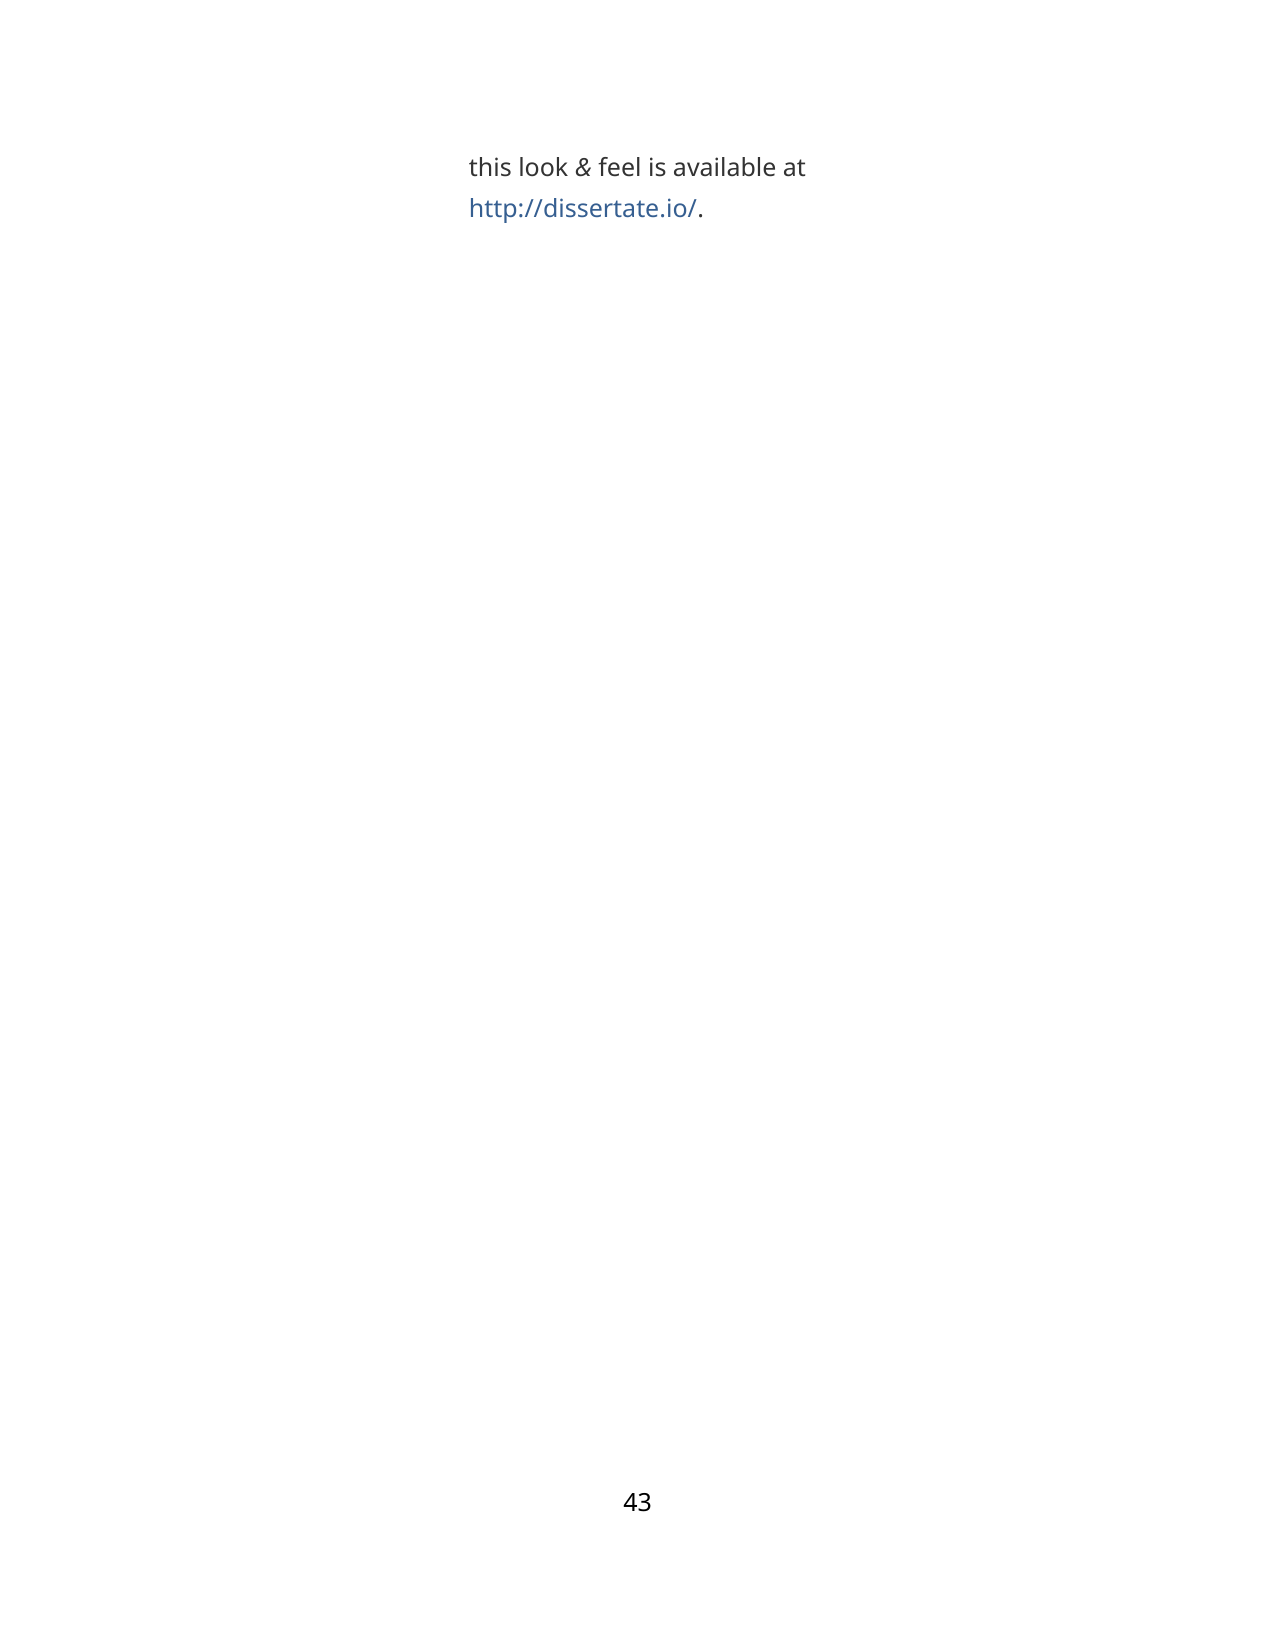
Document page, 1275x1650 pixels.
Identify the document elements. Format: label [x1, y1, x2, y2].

text [469, 150, 816, 225]
